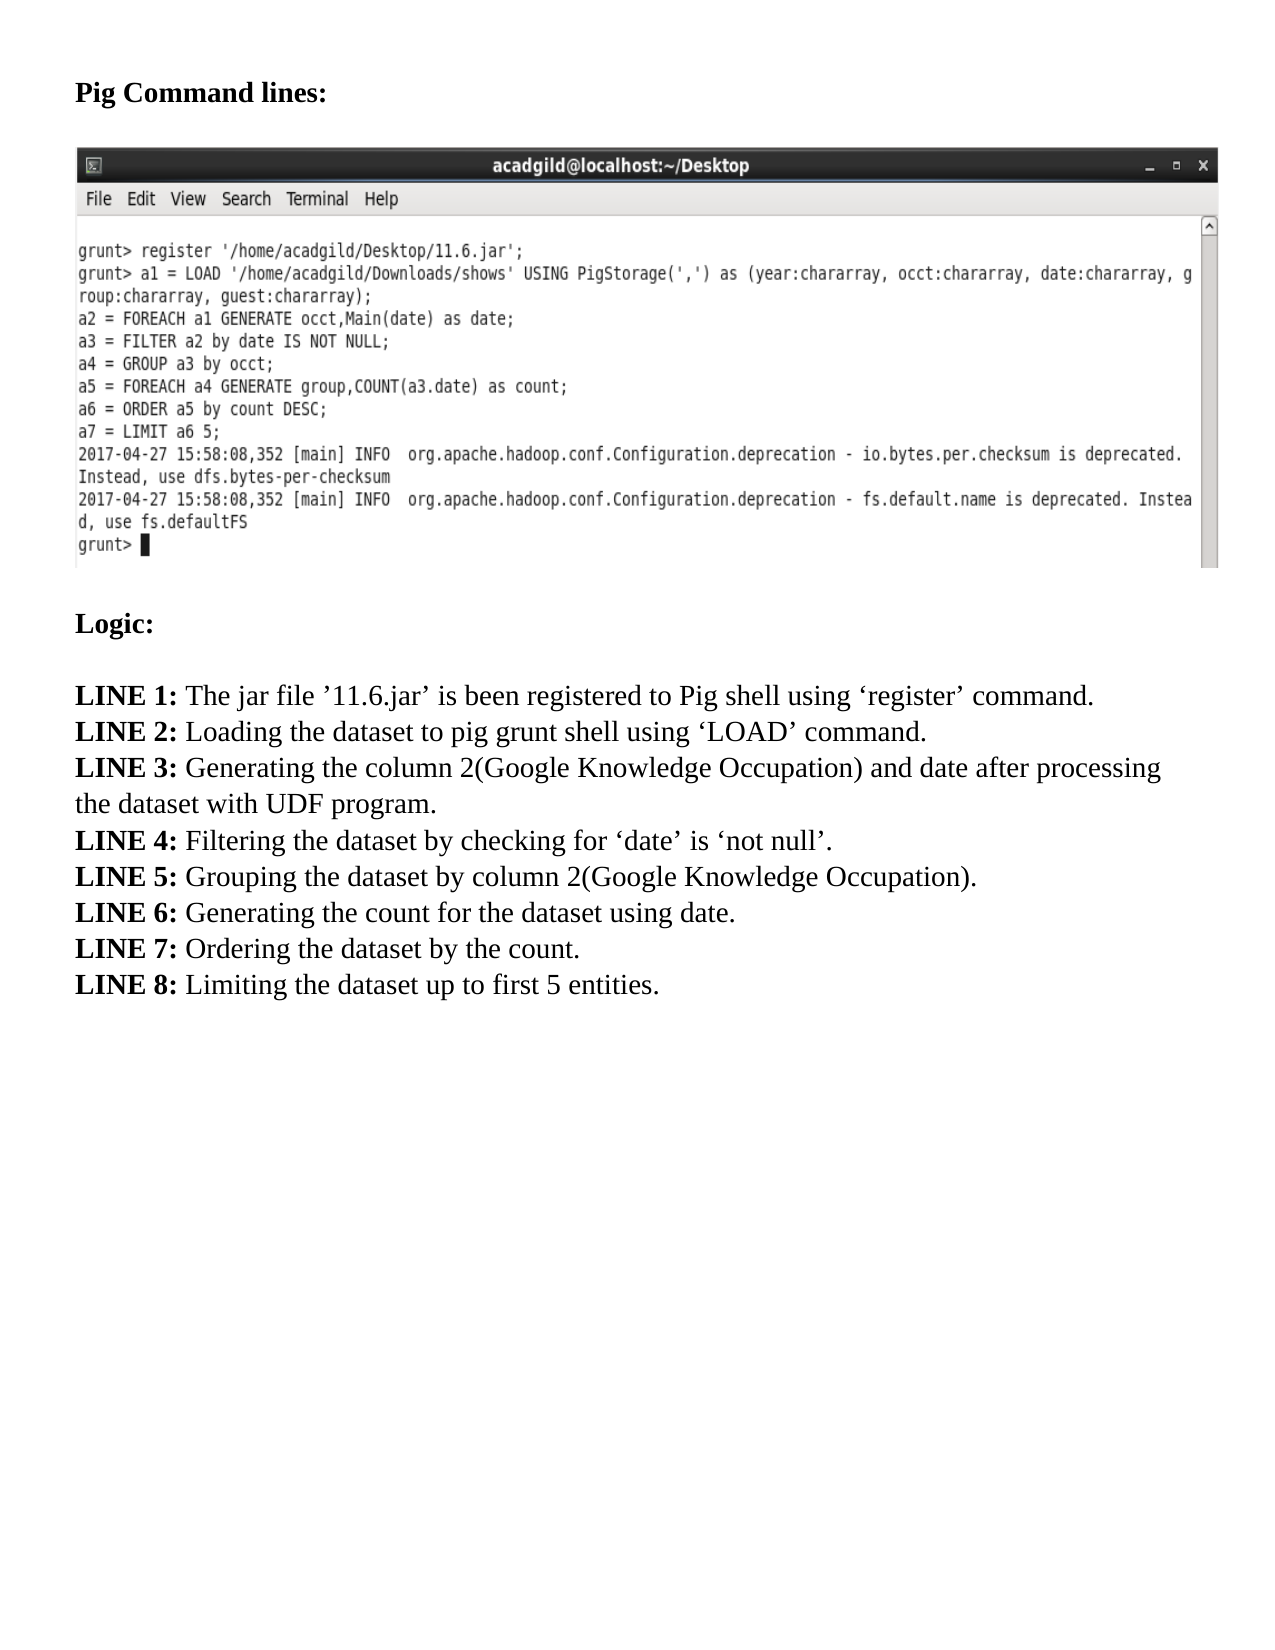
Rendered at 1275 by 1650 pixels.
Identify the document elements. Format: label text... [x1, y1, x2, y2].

text LINE 4: Filtering the dataset by checking for ‘date’ is ‘not null’. [75, 823, 1200, 856]
text LINE 3: Generating the column 2(Google Knowledge Occupation) and date after processing the dataset with UDF program. [75, 751, 1200, 820]
text LINE 2: Loading the dataset to pig grunt shell using ‘LOAD’ command. [75, 714, 1200, 748]
text LINE 5: Grouping the dataset by column 2(Google Knowledge Occupation). [75, 859, 1200, 892]
text LINE 1: The jar file ’11.6.jar’ is been registered to Pig shell using ‘register’ command. [75, 678, 1200, 712]
text LINE 6: Generating the count for the dataset using date. [75, 895, 1200, 929]
text Logic: [75, 606, 1200, 639]
text Pig Command lines: [75, 75, 1200, 108]
text LINE 7: Ordering the dataset by the count. [75, 931, 1200, 965]
picture [75, 147, 1219, 568]
text LINE 8: Limiting the dataset up to first 5 entities. [75, 967, 1200, 1001]
